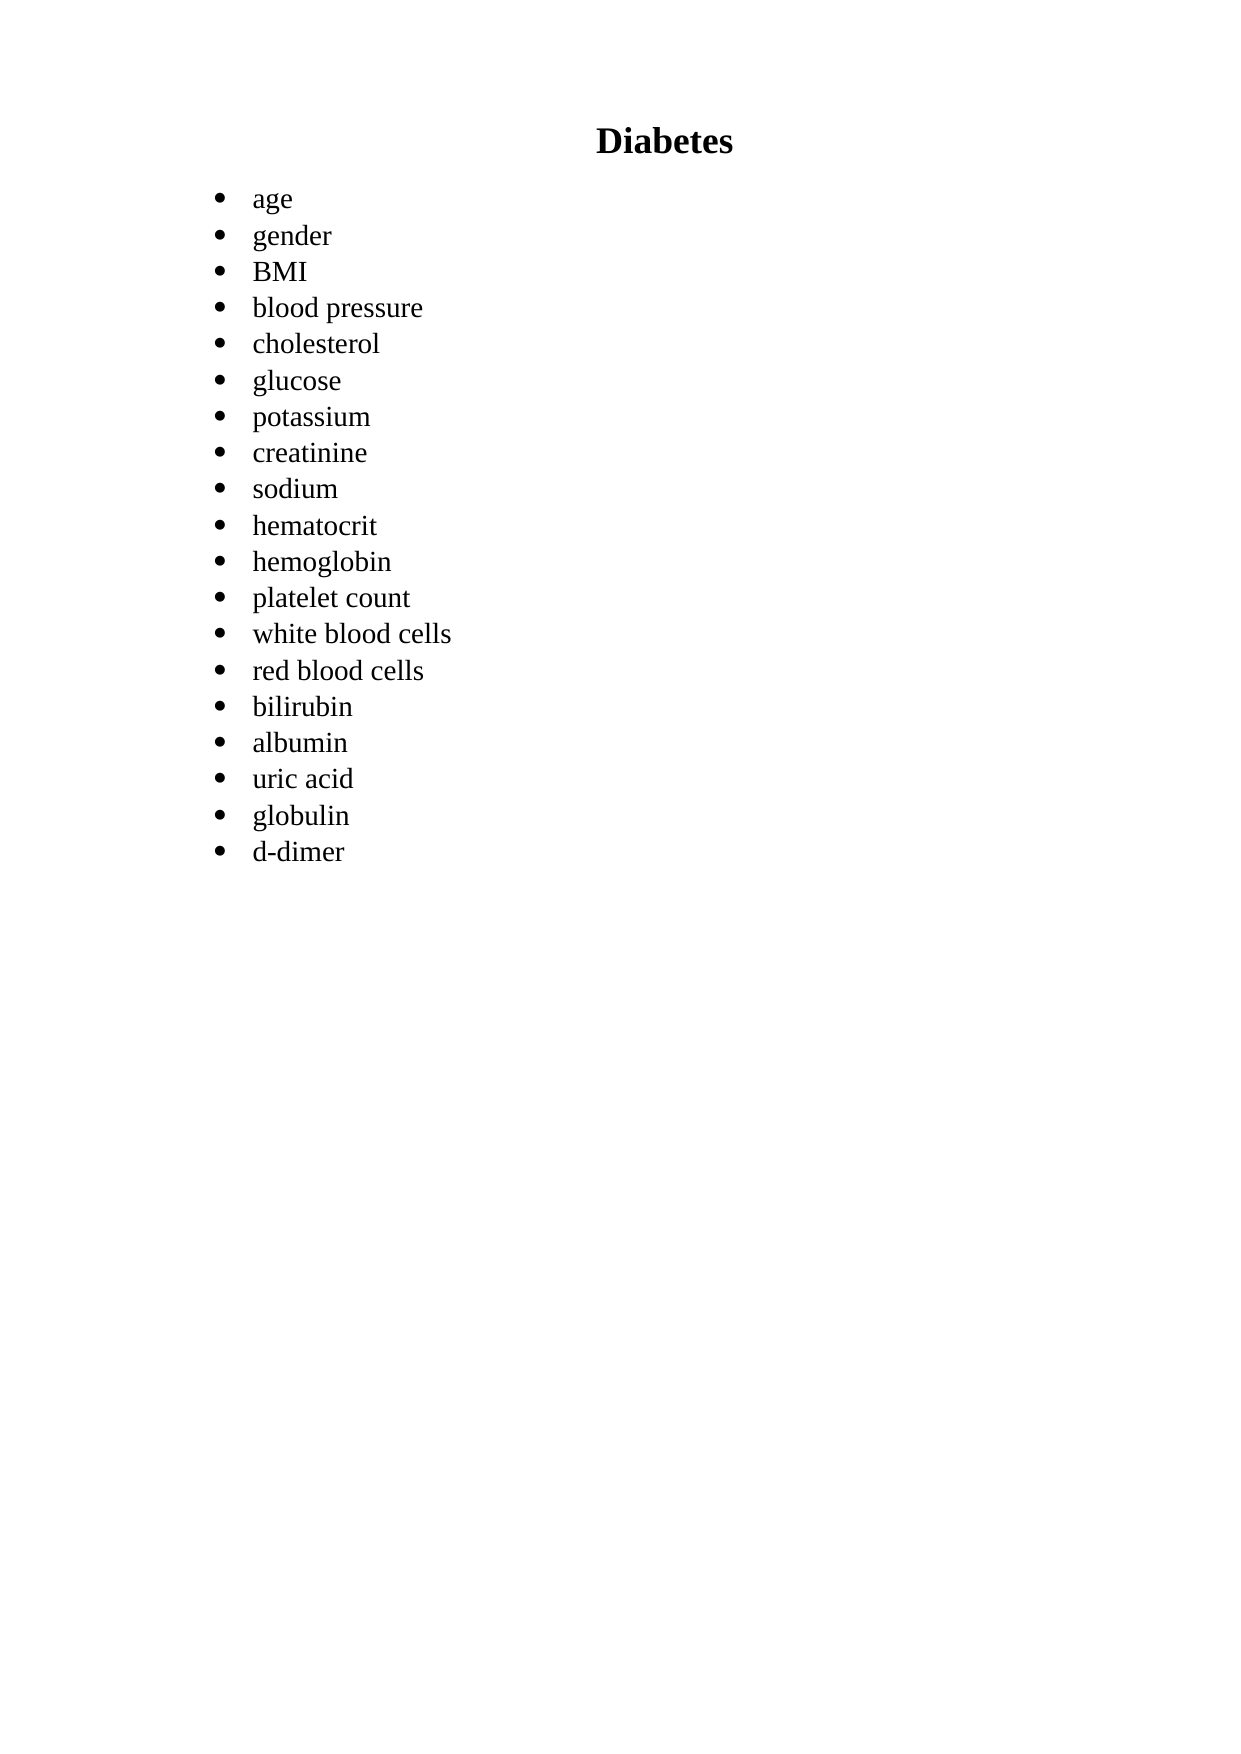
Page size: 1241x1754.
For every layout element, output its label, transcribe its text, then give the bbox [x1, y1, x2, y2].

list white blood cells [215, 616, 1152, 650]
list uric acid [215, 761, 1152, 795]
list glucose [215, 363, 1152, 396]
text Diabetes [177, 118, 1152, 161]
list gender [215, 218, 1152, 251]
list hematocrit [215, 508, 1152, 541]
list globulin [215, 798, 1152, 831]
list blood pressure [215, 290, 1152, 324]
list hemoglobin [215, 544, 1152, 577]
list age [215, 181, 1152, 215]
list creatinine [215, 435, 1152, 469]
list potassium [215, 399, 1152, 432]
list bilirubin [215, 689, 1152, 722]
list cholesterol [215, 326, 1152, 360]
list platelet count [215, 580, 1152, 614]
list d-dimer [215, 834, 1152, 867]
list albumin [215, 725, 1152, 759]
list sodium [215, 471, 1152, 505]
list red blood cells [215, 653, 1152, 686]
list BMI [215, 254, 1152, 287]
